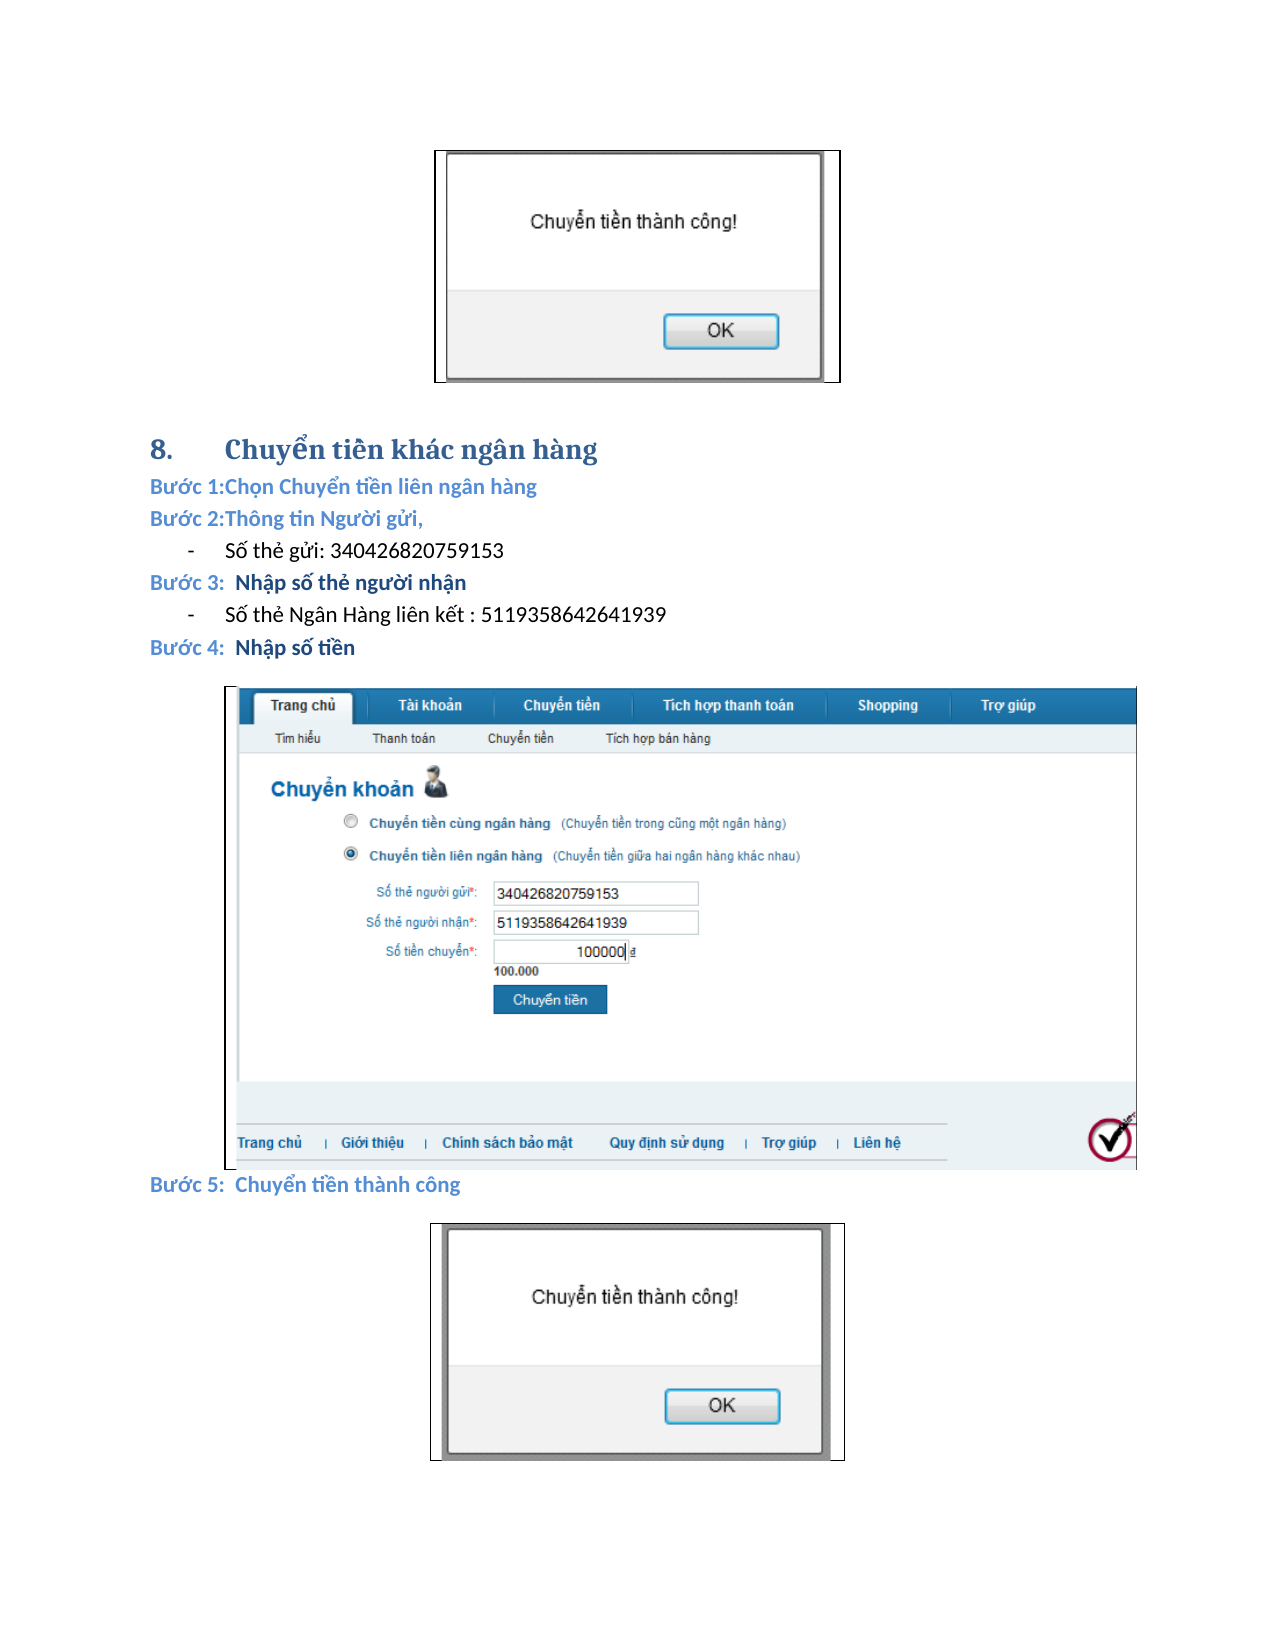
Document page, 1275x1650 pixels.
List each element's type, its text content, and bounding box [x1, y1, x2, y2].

list Thông tin Người gửi, [150, 504, 1125, 532]
picture [441, 1224, 831, 1461]
table_header [831, 1224, 844, 1460]
list Nhập số tiền [150, 633, 1125, 661]
table_header [436, 151, 446, 382]
list Nhập số thẻ người nhận [150, 568, 1125, 596]
list Chọn Chuyển tiền liên ngân hàng [150, 472, 1125, 500]
subtitle Chuyển tiền khác ngân hàng [150, 433, 1125, 467]
list Số thẻ gửi: 340426820759153 [187, 536, 1125, 564]
table_header [226, 687, 236, 1169]
table_header [825, 151, 839, 382]
picture [446, 151, 825, 383]
list Số thẻ Ngân Hàng liên kết : 5119358642641939 [187, 601, 1125, 629]
picture [236, 686, 1137, 1170]
table_header [431, 1224, 441, 1460]
list Chuyển tiền thành công [150, 1170, 1125, 1198]
